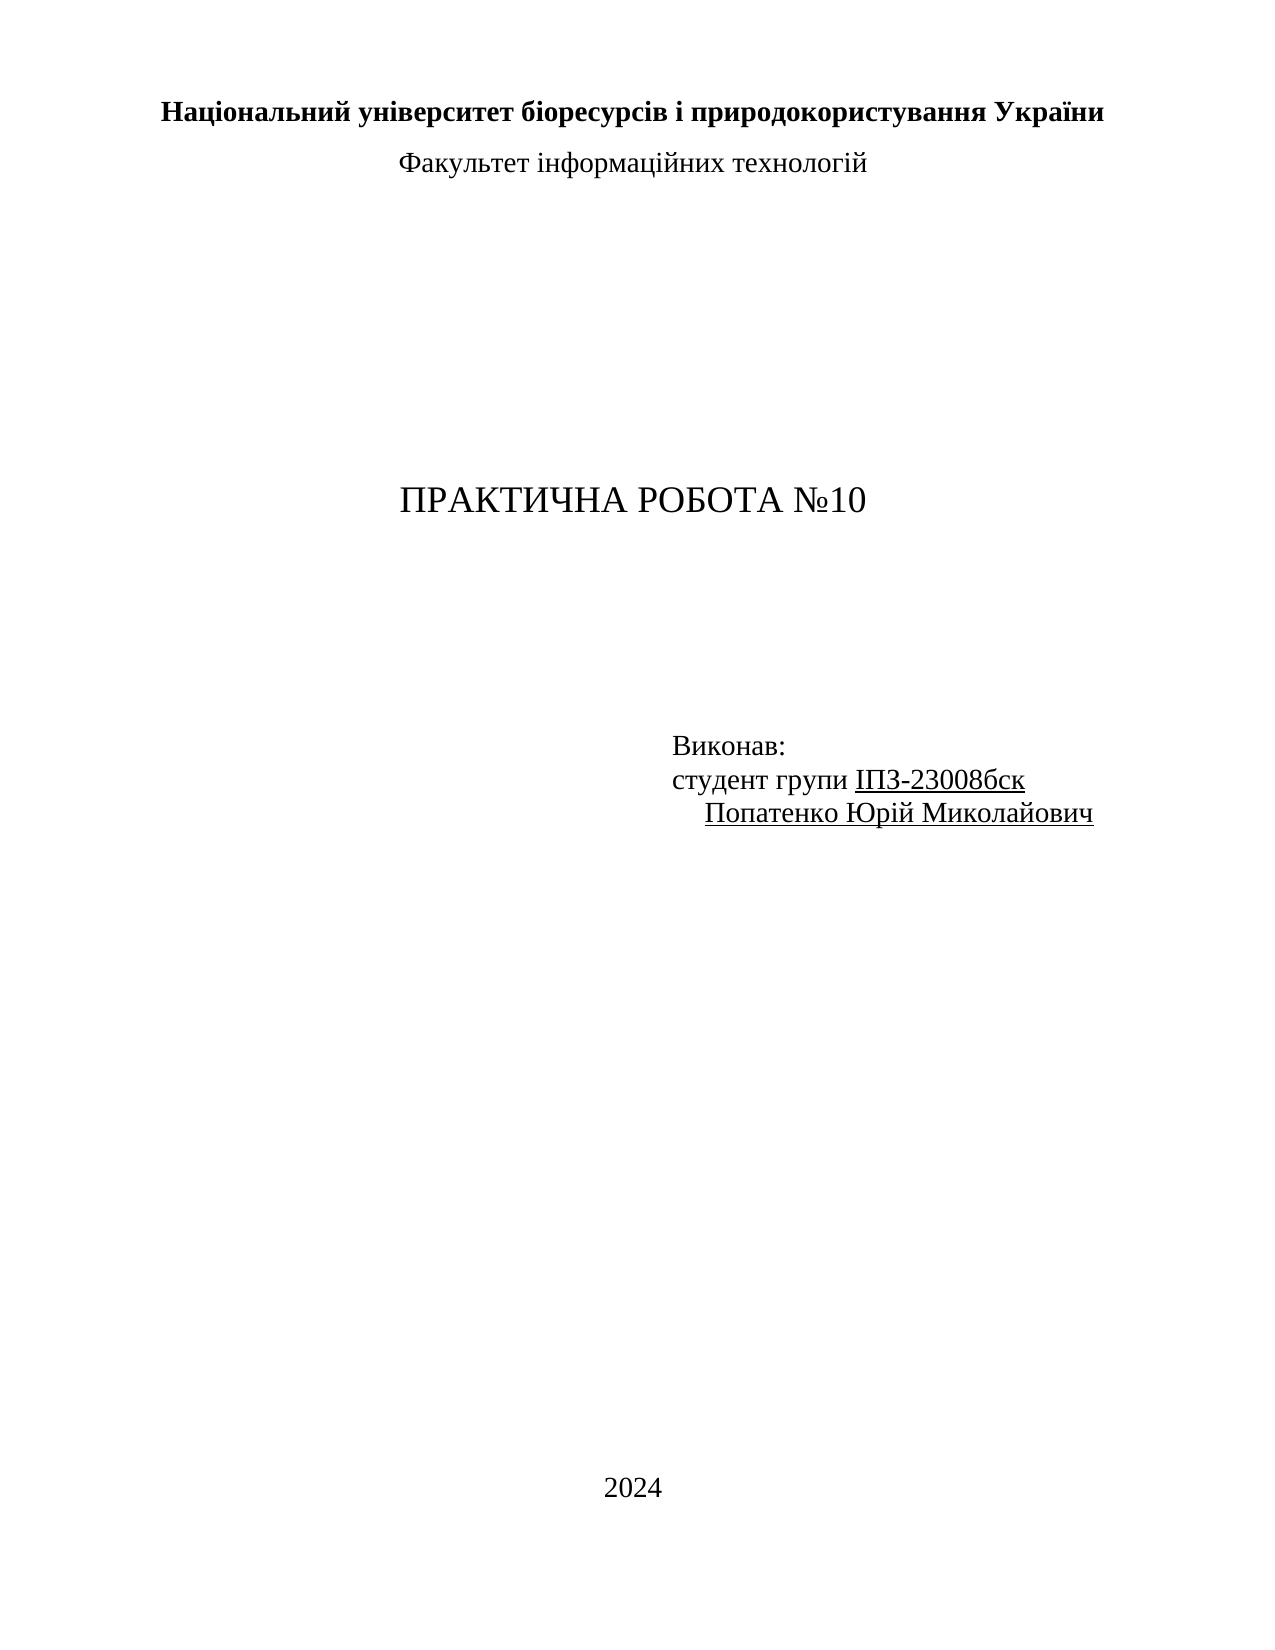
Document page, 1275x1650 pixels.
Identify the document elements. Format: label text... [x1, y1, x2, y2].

text студент групи ІПЗ-23008бск [103, 762, 1162, 796]
text Попатенко Юрій Миколайович [103, 796, 1162, 829]
text ПРАКТИЧНА РОБОТА №10 [103, 477, 1162, 520]
text Виконав: [103, 728, 1162, 762]
text 2024 [103, 1470, 1162, 1503]
text Національний університет біоресурсів і природокористування України [103, 94, 1162, 127]
text Факультет інформаційних технологій [103, 146, 1162, 179]
